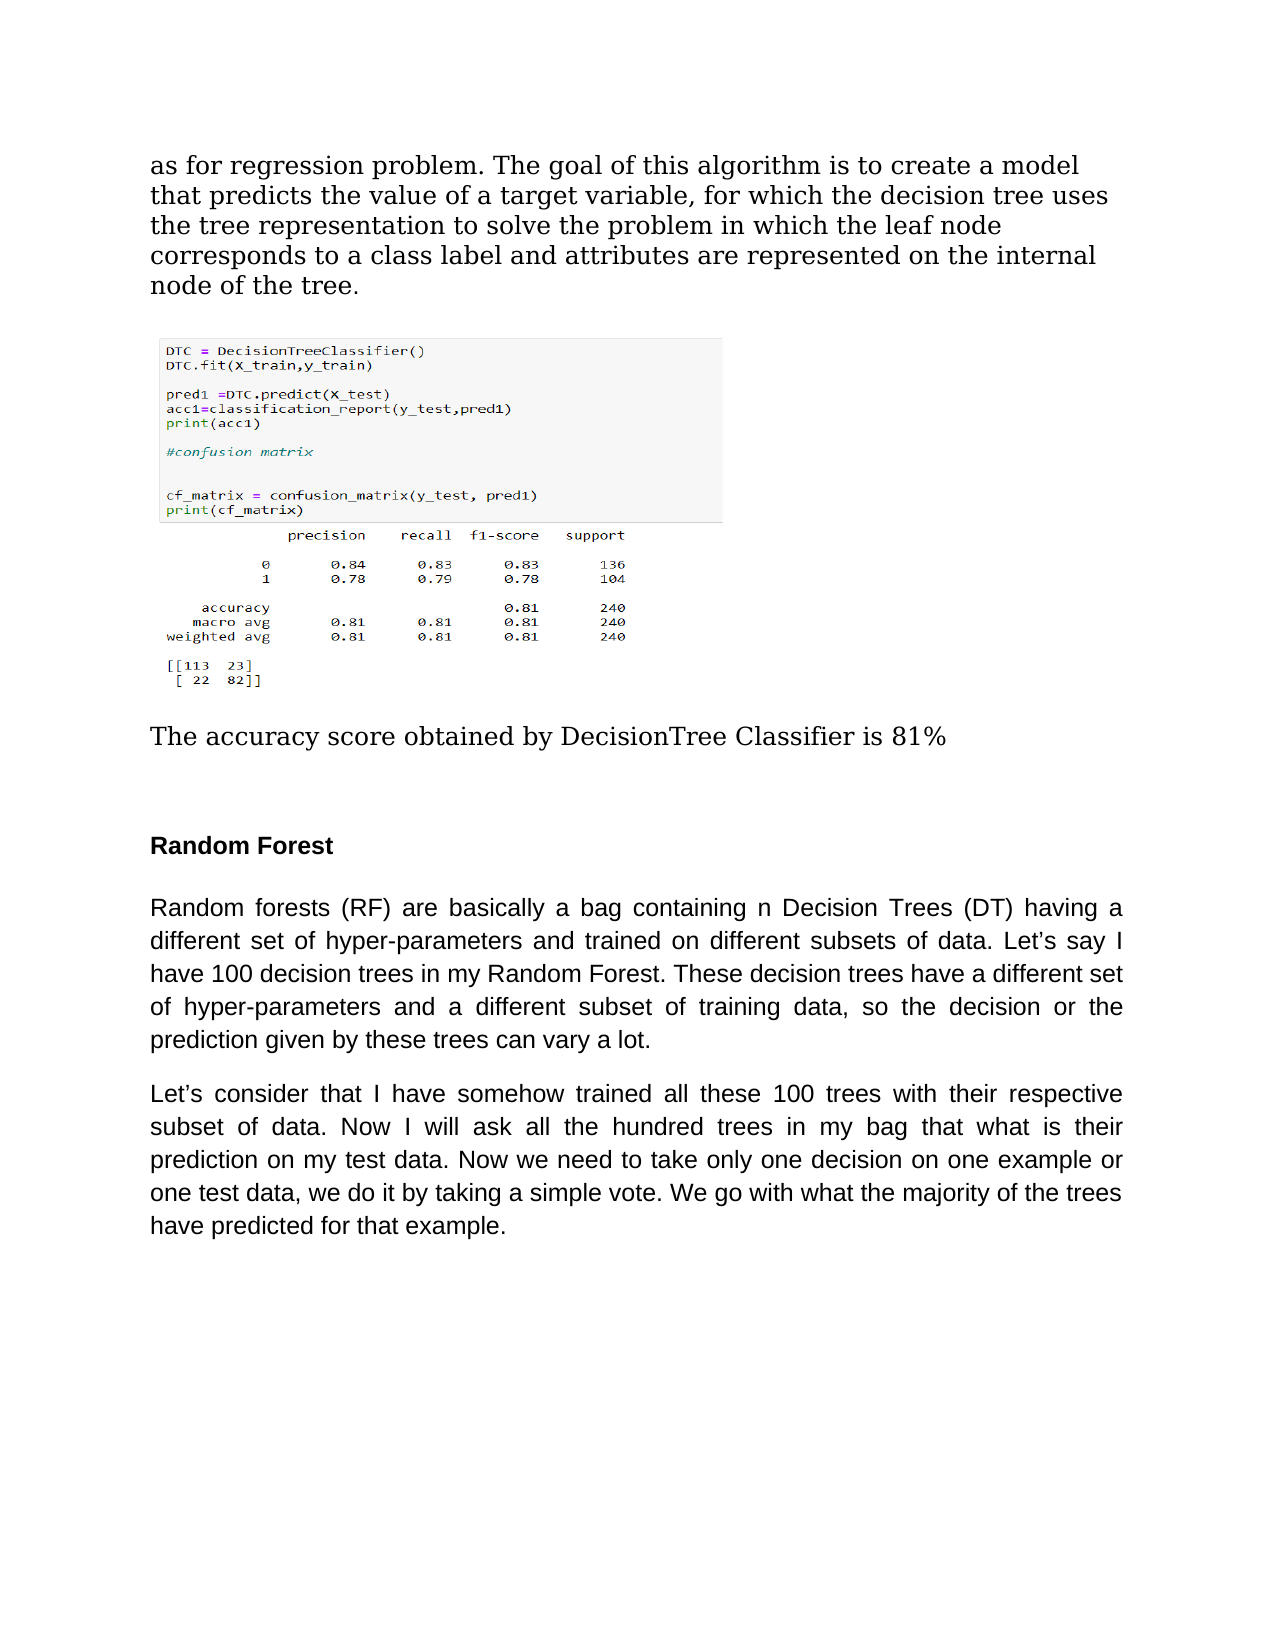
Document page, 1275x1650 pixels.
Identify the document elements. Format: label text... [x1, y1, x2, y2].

text Let’s consider that I have somehow trained all these 100 trees with their respective subset of data. Now I will ask all the hundred trees in my bag that what is their prediction on my test data. Now we need to take only one decision on one example or one test data, we do it by taking a simple vote. We go with what the majority of the trees have predicted for that example. [150, 1206, 1125, 1239]
picture [150, 332, 723, 696]
text Random forests (RF) are basically a bag containing n Decision Trees (DT) having a different set of hyper-parameters and trained on different subsets of data. Let’s say I have 100 decision trees in my Random Forest. These decision trees have a different set of hyper-parameters and a different subset of training data, so the decision or the prediction given by these trees can vary a lot. [150, 1020, 1125, 1053]
text Random Forest [150, 831, 1125, 860]
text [150, 150, 1125, 300]
text The accuracy score obtained by DecisionTree Classifier is 81% [150, 720, 1125, 750]
